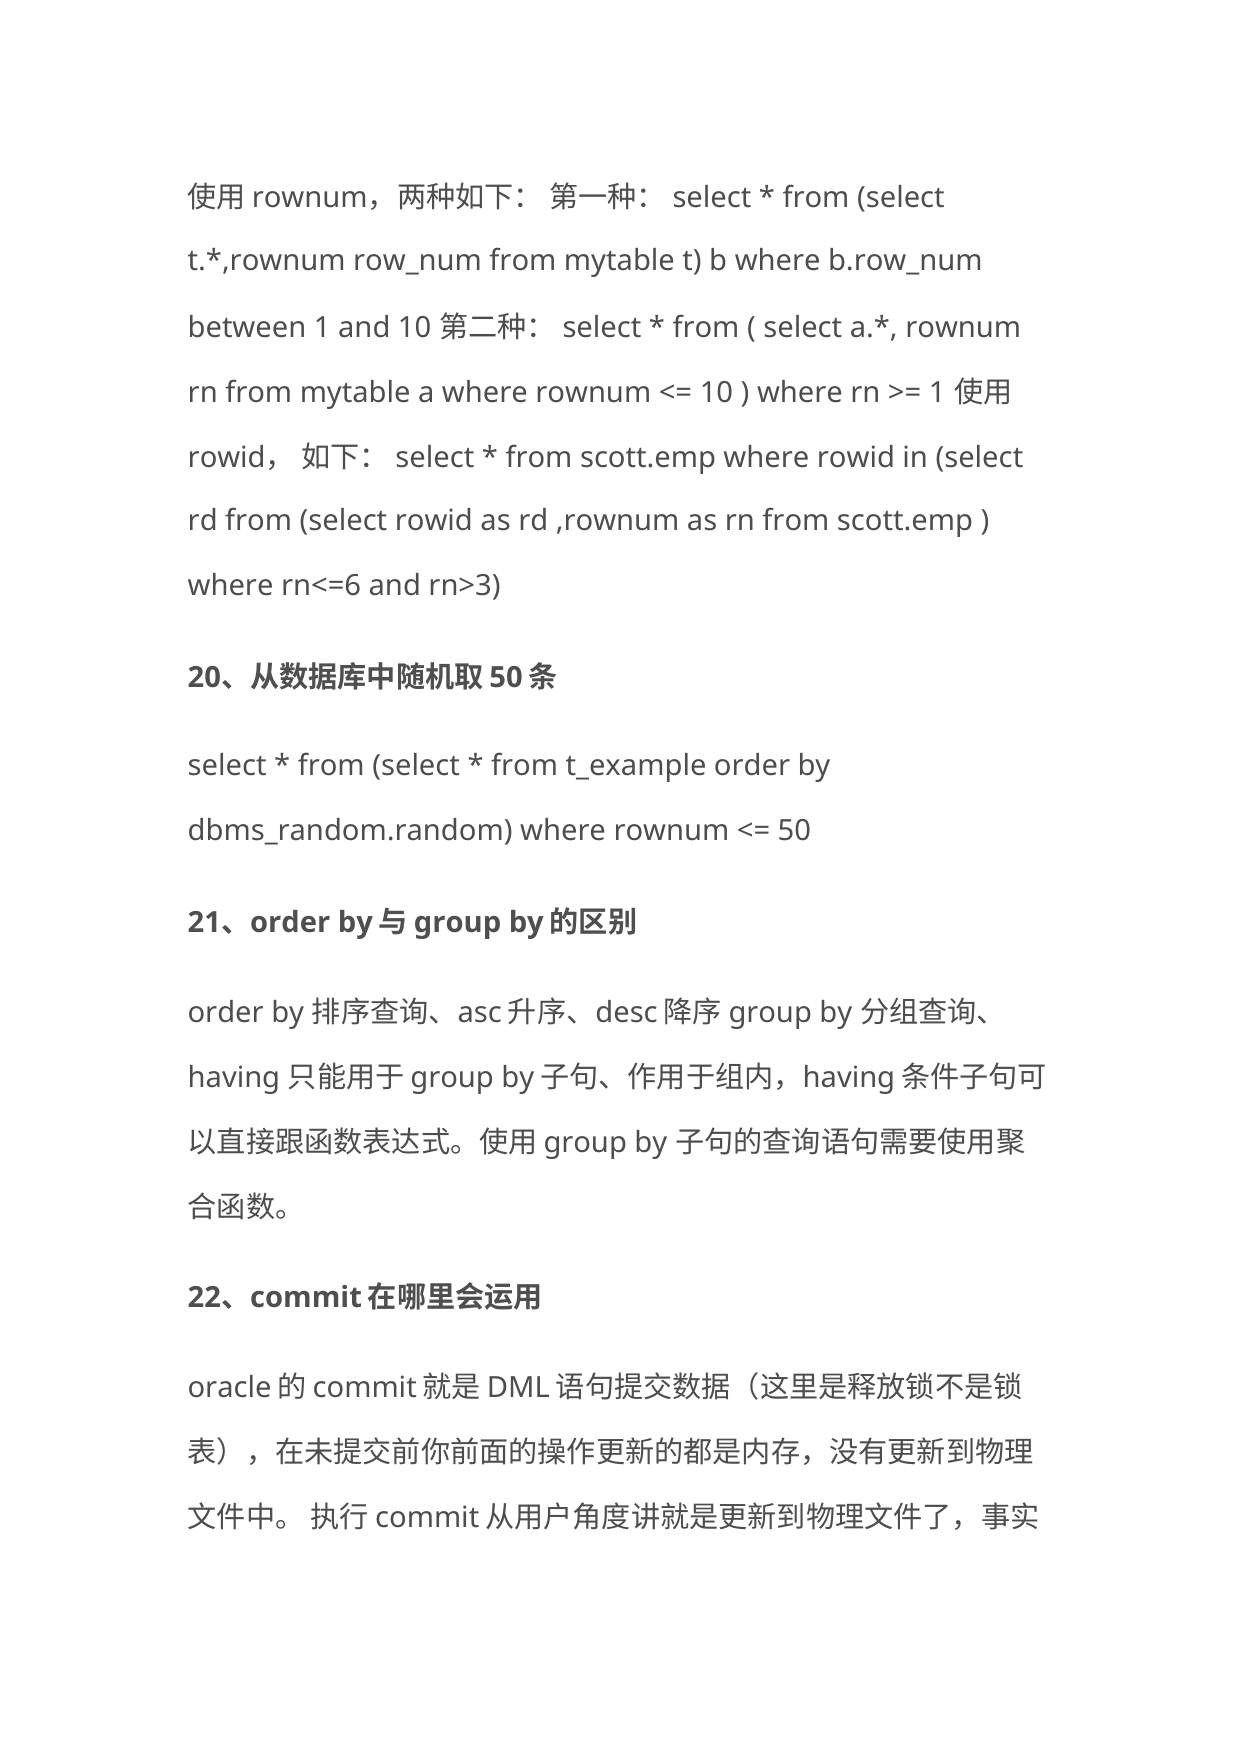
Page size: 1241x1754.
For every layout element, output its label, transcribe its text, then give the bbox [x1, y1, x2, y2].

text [187, 1352, 1053, 1547]
text select * from (select * from t_example order by dbms_random.random) where rownum <= 50 [187, 732, 1053, 862]
text order by 排序查询、asc升序、desc降序 group by 分组查询、having 只能用于group by子句、作用于组内，having条件子句可以直接跟函数表达式。使用group by 子句的查询语句需要使用聚合函数。 [187, 977, 1053, 1237]
subtitle 20、从数据库中随机取50条 [187, 642, 1053, 707]
subtitle 21、order by与group by的区别 [187, 887, 1053, 952]
text 使用rownum，两种如下： 第一种： select * from (select t.*,rownum row_num from mytable t) b where b.row_num between 1 and 10 第二种： select * from ( select a.*, rownum rn from mytable a where rownum <= 10 ) where rn >= 1 使用rowid， 如下： select * from scott.emp where rowid in (select rd from (select rowid as rd ,rownum as rn from scott.emp ) where rn<=6 and rn>3) [187, 162, 1053, 617]
subtitle 22、commit在哪里会运用 [187, 1262, 1053, 1327]
